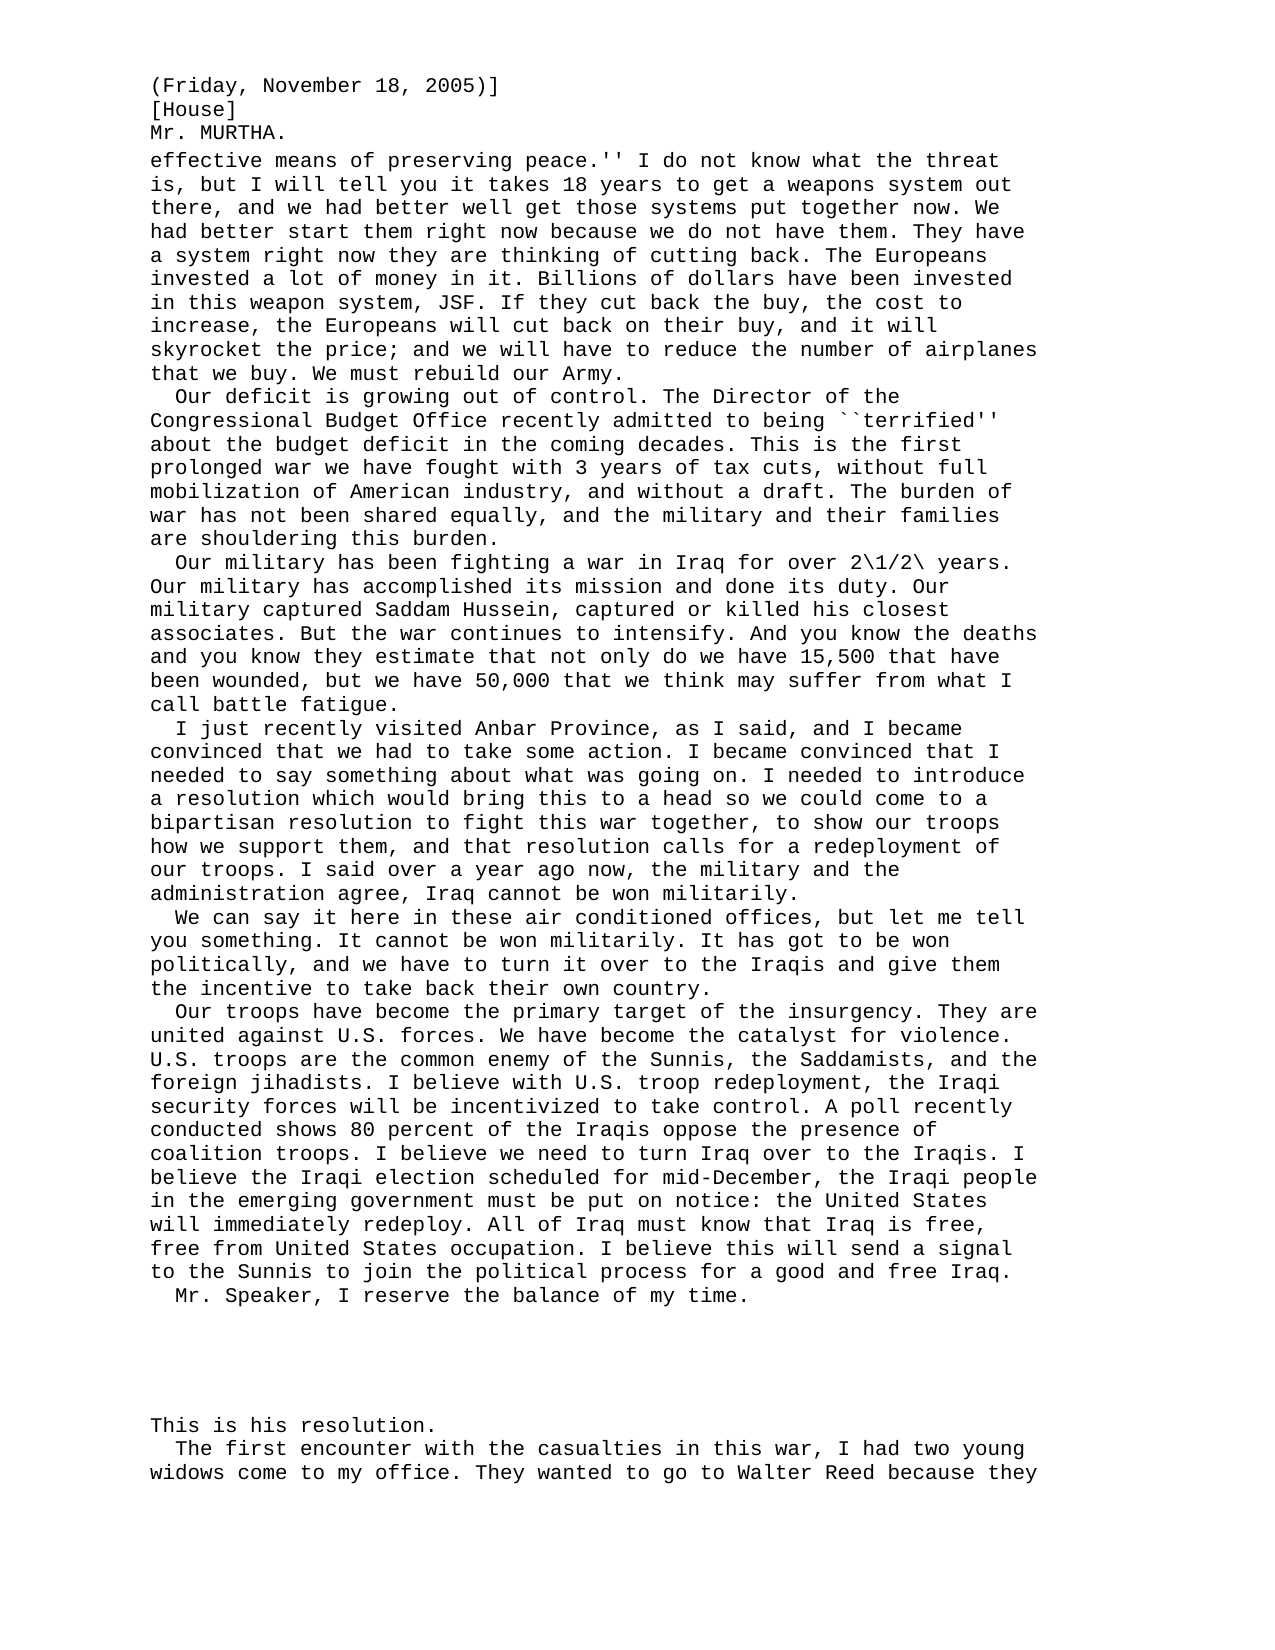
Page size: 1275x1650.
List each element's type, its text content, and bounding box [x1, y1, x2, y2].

text effective means of preserving peace.'' I do not know what the threat [150, 150, 1125, 174]
text had better start them right now because we do not have them. They have [150, 221, 1125, 244]
text how we support them, and that resolution calls for a redeployment of [150, 836, 1125, 859]
text in the emerging government must be put on notice: the United States [150, 1190, 1125, 1214]
text needed to say something about what was going on. I needed to introduce [150, 765, 1125, 788]
text prolonged war we have fought with 3 years of tax cuts, without full [150, 457, 1125, 481]
text increase, the Europeans will cut back on their buy, and it will [150, 316, 1125, 339]
text call battle fatigue. [150, 694, 1125, 717]
text conducted shows 80 percent of the Iraqis oppose the presence of [150, 1119, 1125, 1143]
text administration agree, Iraq cannot be won militarily. [150, 883, 1125, 907]
text there, and we had better well get those systems put together now. We [150, 197, 1125, 221]
text security forces will be incentivized to take control. A poll recently [150, 1096, 1125, 1119]
text in this weapon system, JSF. If they cut back the buy, the cost to [150, 292, 1125, 316]
text Our deficit is growing out of control. The Director of the [150, 386, 1125, 410]
text united against U.S. forces. We have become the catalyst for violence. [150, 1025, 1125, 1048]
text to the Sunnis to join the political process for a good and free Iraq. [150, 1261, 1125, 1285]
text war has not been shared equally, and the military and their families [150, 505, 1125, 528]
text a system right now they are thinking of cutting back. The Europeans [150, 244, 1125, 268]
text military captured Saddam Hussein, captured or killed his closest [150, 599, 1125, 623]
text associates. But the war continues to intensify. And you know the deaths [150, 623, 1125, 647]
text convinced that we had to take some action. I became convinced that I [150, 741, 1125, 765]
text about the budget deficit in the coming decades. This is the first [150, 434, 1125, 457]
text that we buy. We must rebuild our Army. [150, 363, 1125, 386]
text is, but I will tell you it takes 18 years to get a weapons system out [150, 174, 1125, 197]
text The first encounter with the casualties in this war, I had two young [150, 1438, 1125, 1462]
text foreign jihadists. I believe with U.S. troop redeployment, the Iraqi [150, 1072, 1125, 1096]
text coalition troops. I believe we need to turn Iraq over to the Iraqis. I [150, 1143, 1125, 1167]
text bipartisan resolution to fight this war together, to show our troops [150, 812, 1125, 836]
text widows come to my office. They wanted to go to Walter Reed because they [150, 1462, 1125, 1486]
text politically, and we have to turn it over to the Iraqis and give them [150, 954, 1125, 978]
text invested a lot of money in it. Billions of dollars have been invested [150, 268, 1125, 292]
text Mr. Speaker, I reserve the balance of my time. [150, 1285, 1125, 1309]
text believe the Iraqi election scheduled for mid-December, the Iraqi people [150, 1167, 1125, 1190]
text U.S. troops are the common enemy of the Sunnis, the Saddamists, and the [150, 1048, 1125, 1072]
text our troops. I said over a year ago now, the military and the [150, 859, 1125, 883]
text been wounded, but we have 50,000 that we think may suffer from what I [150, 670, 1125, 694]
text Our troops have become the primary target of the insurgency. They are [150, 1001, 1125, 1025]
text are shouldering this burden. [150, 528, 1125, 552]
text free from United States occupation. I believe this will send a signal [150, 1238, 1125, 1261]
text We can say it here in these air conditioned offices, but let me tell [150, 907, 1125, 930]
text and you know they estimate that not only do we have 15,500 that have [150, 647, 1125, 670]
text a resolution which would bring this to a head so we could come to a [150, 788, 1125, 812]
text Congressional Budget Office recently admitted to being ``terrified'' [150, 410, 1125, 434]
text Our military has been fighting a war in Iraq for over 2\1/2\ years. [150, 552, 1125, 576]
text mobilization of American industry, and without a draft. The burden of [150, 481, 1125, 505]
text skyrocket the price; and we will have to reduce the number of airplanes [150, 339, 1125, 363]
text Our military has accomplished its mission and done its duty. Our [150, 576, 1125, 599]
text This is his resolution. [150, 1415, 1125, 1438]
text you something. It cannot be won militarily. It has got to be won [150, 930, 1125, 954]
text the incentive to take back their own country. [150, 978, 1125, 1001]
text I just recently visited Anbar Province, as I said, and I became [150, 717, 1125, 741]
text will immediately redeploy. All of Iraq must know that Iraq is free, [150, 1214, 1125, 1238]
